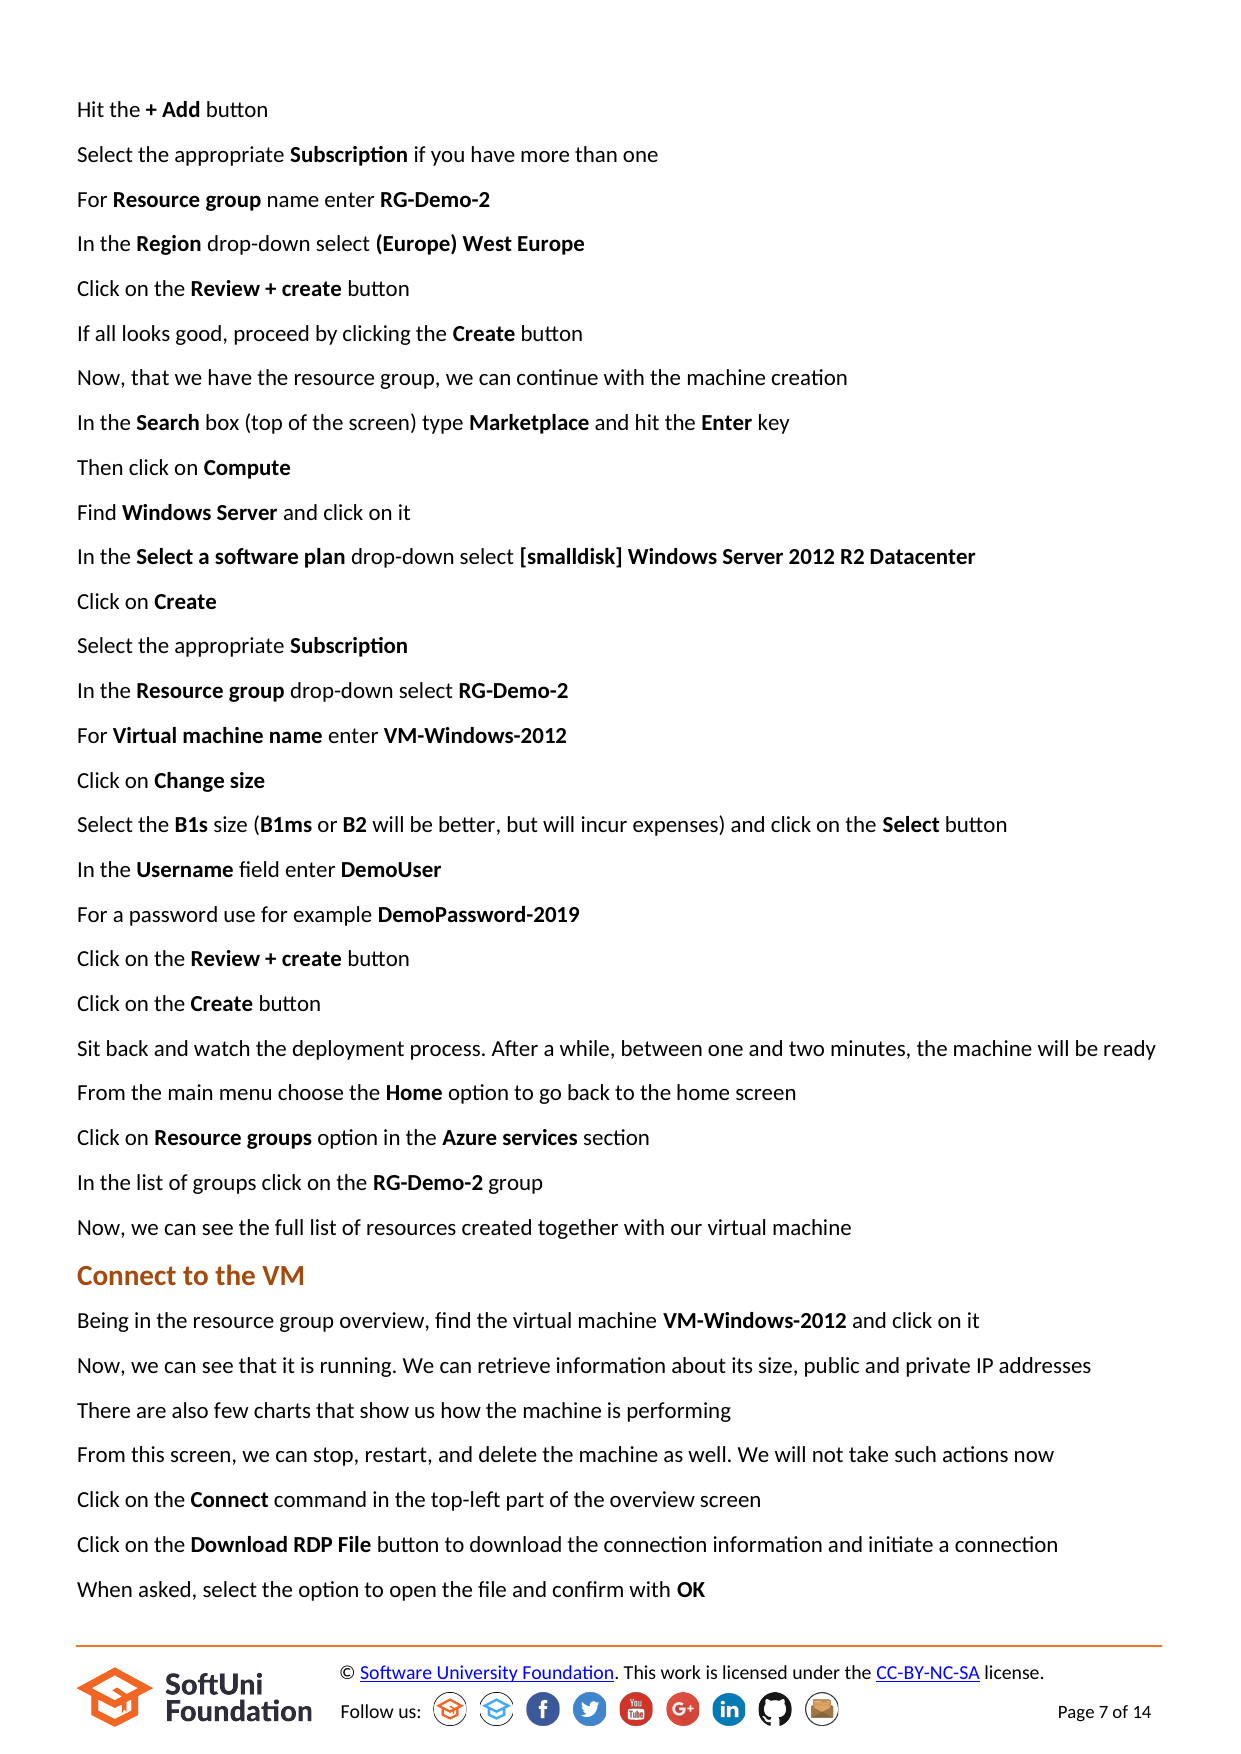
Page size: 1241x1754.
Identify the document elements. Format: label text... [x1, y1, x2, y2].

text There are also few charts that show us how the machine is performing [77, 1396, 1163, 1424]
picture [736, 1716, 746, 1726]
picture [76, 1667, 312, 1727]
text When asked, select the option to open the file and confirm with OK [77, 1575, 1163, 1603]
text Sit back and watch the deployment process. After a while, between one and two minutes, the machine will be ready [77, 1034, 1163, 1062]
text In the Select a software plan drop-down select [smalldisk] Windows Server 2012 R2 Datacenter [77, 542, 1163, 570]
text Now, we can see that it is running. We can retrieve information about its size, public and private IP addresses [77, 1351, 1163, 1379]
text In the Region drop-down select (Europe) West Europe [77, 229, 1163, 257]
text Then click on Compute [77, 453, 1163, 481]
picture [573, 1692, 607, 1726]
text In the list of groups click on the RG-Demo-2 group [77, 1168, 1163, 1196]
text Hit the + Add button [77, 95, 1163, 123]
text Select the B1s size (B1ms or B2 will be better, but will incur expenses) and click on the Select button [77, 810, 1163, 838]
picture [526, 1692, 560, 1726]
picture [712, 1716, 722, 1726]
picture [805, 1692, 839, 1726]
text For Virtual machine name enter VM-Windows-2012 [77, 721, 1163, 749]
text For Resource group name enter RG-Demo-2 [77, 185, 1163, 213]
text Click on the Download RDP File button to download the connection information and initiate a connection [77, 1530, 1163, 1558]
text Click on the Connect command in the top-left part of the overview screen [77, 1485, 1163, 1513]
picture [758, 1692, 792, 1726]
text Select the appropriate Subscription [77, 632, 1163, 660]
text For a password use for example DemoPassword-2019 [77, 900, 1163, 928]
picture [433, 1692, 467, 1726]
text If all looks good, proceed by clicking the Create button [77, 319, 1163, 347]
text From the main menu choose the Home option to go back to the home screen [77, 1078, 1163, 1107]
text Click on the Review + create button [77, 944, 1163, 972]
text Now, that we have the resource group, we can continue with the machine creation [77, 363, 1163, 392]
text Click on the Review + create button [77, 274, 1163, 302]
picture [736, 1693, 746, 1703]
picture [666, 1692, 700, 1726]
text Click on the Create button [77, 989, 1163, 1017]
text Click on Change size [77, 766, 1163, 794]
text Being in the resource group overview, find the virtual machine VM-Windows-2012 and click on it [77, 1307, 1163, 1334]
text In the Search box (top of the screen) type Marketplace and hit the Enter key [77, 408, 1163, 436]
picture [480, 1692, 513, 1726]
text Find Windows Server and click on it [77, 498, 1163, 526]
text Select the appropriate Subscription if you have more than one [77, 140, 1163, 168]
picture [727, 1707, 738, 1717]
subtitle Connect to the VM [77, 1257, 1163, 1293]
picture [712, 1693, 722, 1703]
text In the Resource group drop-down select RG-Demo-2 [77, 676, 1163, 704]
text In the Username field enter DemoUser [77, 855, 1163, 883]
text From this screen, we can stop, restart, and delete the machine as well. We will not take such actions now [77, 1441, 1163, 1469]
picture [619, 1692, 653, 1726]
text Now, we can see the full list of resources created together with our virtual machine [77, 1213, 1163, 1241]
text Click on Resource groups option in the Azure services section [77, 1123, 1163, 1151]
text Click on Create [77, 587, 1163, 615]
